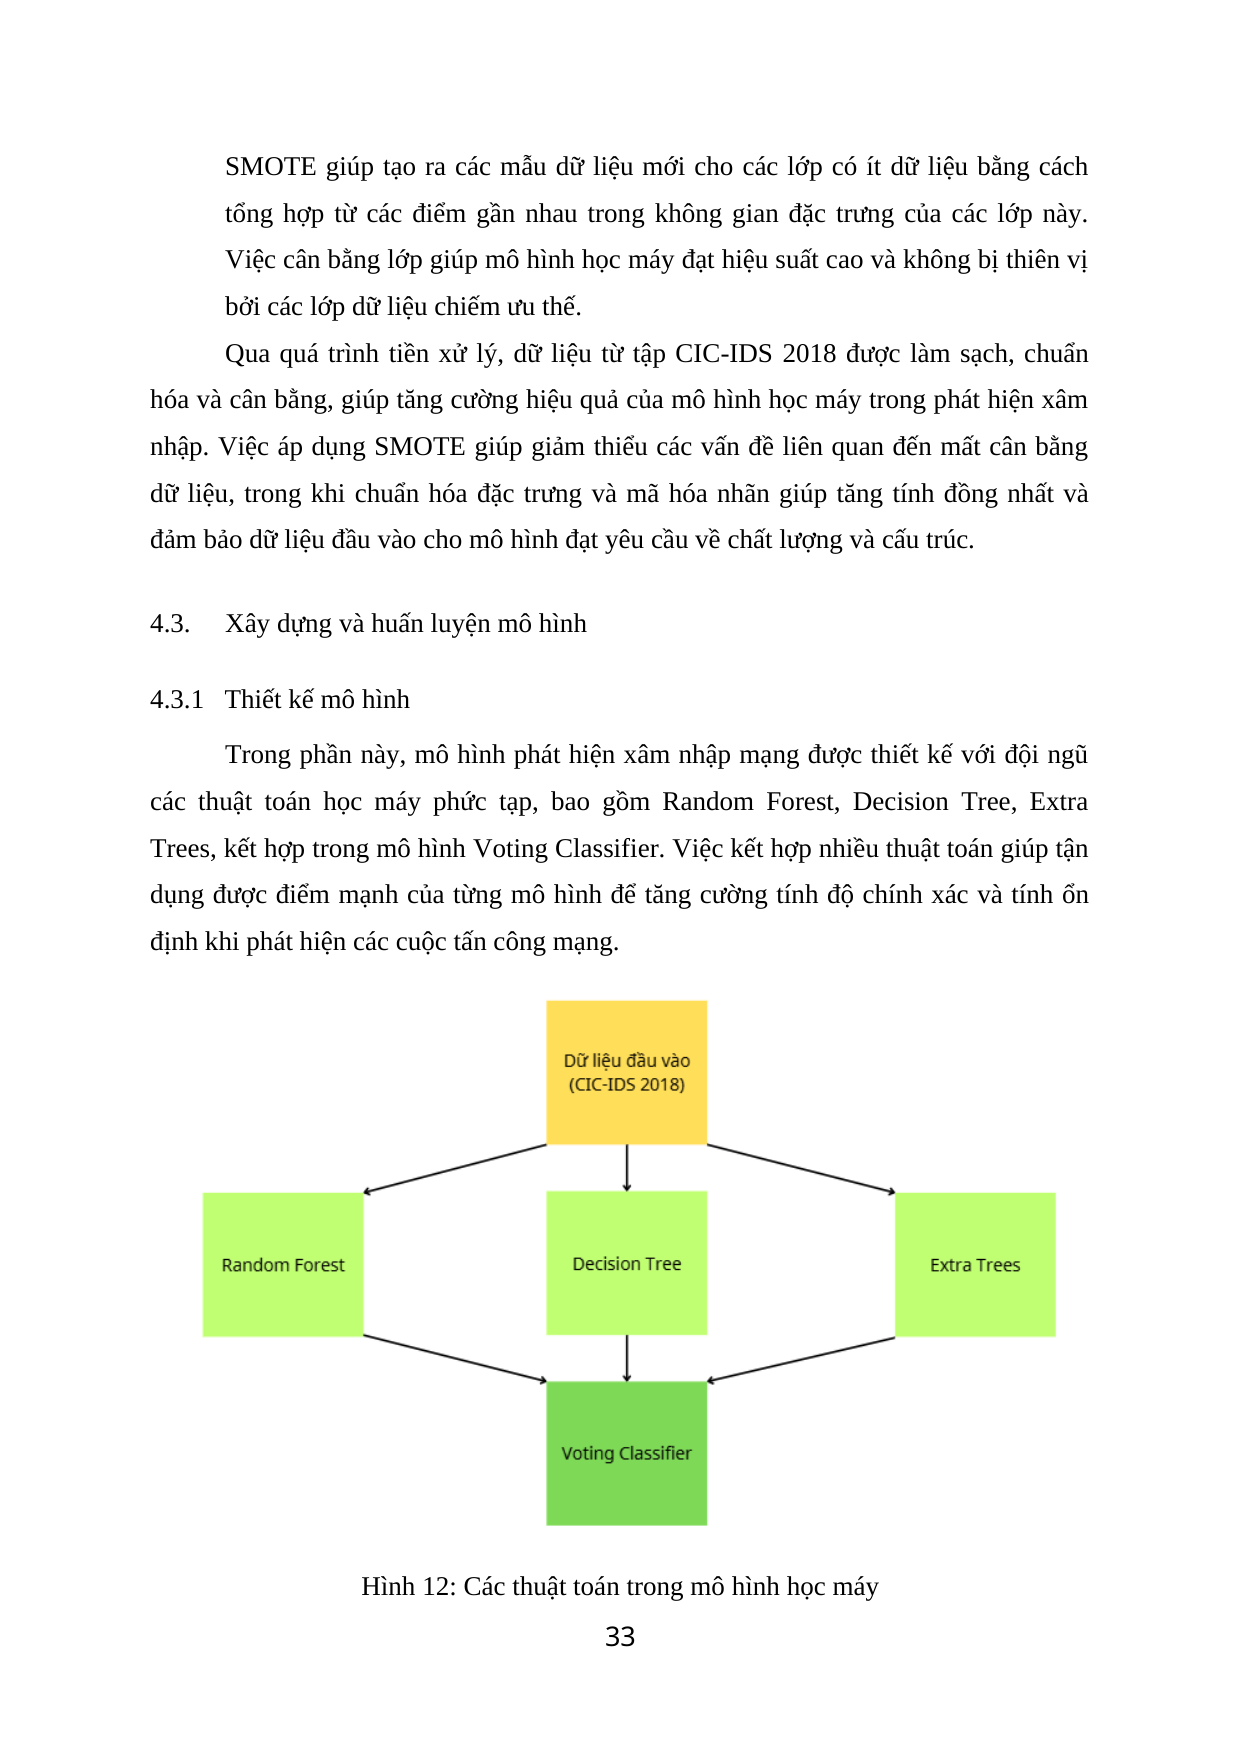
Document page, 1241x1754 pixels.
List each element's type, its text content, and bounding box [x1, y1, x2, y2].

picture [160, 996, 1085, 1527]
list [187, 150, 1090, 321]
subtitle 4.3. Xây dựng và huấn luyện mô hình [150, 607, 1090, 639]
text Qua quá trình tiền xử lý, dữ liệu từ tập CIC-IDS 2018 được làm sạch, chuẩn hóa và cân bằng, giúp tăng cường hiệu quả của mô hình học máy trong phát hiện xâm nhập. Việc áp dụng SMOTE giúp giảm thiểu các vấn đề liên quan đến mất cân bằng dữ liệu, trong khi chuẩn hóa đặc trưng và mã hóa nhãn giúp tăng tính đồng nhất và đảm bảo dữ liệu đầu vào cho mô hình đạt yêu cầu về chất lượng và cấu trúc. [150, 337, 1090, 554]
subtitle 4.3.1 Thiết kế mô hình [150, 683, 1090, 714]
text Trong phần này, mô hình phát hiện xâm nhập mạng được thiết kế với đội ngũ các thuật toán học máy phức tạp, bao gồm Random Forest, Decision Tree, Extra Trees, kết hợp trong mô hình Voting Classifier. Việc kết hợp nhiều thuật toán giúp tận dụng được điểm mạnh của từng mô hình để tăng cường tính độ chính xác và tính ổn định khi phát hiện các cuộc tấn công mạng. [150, 738, 1090, 956]
